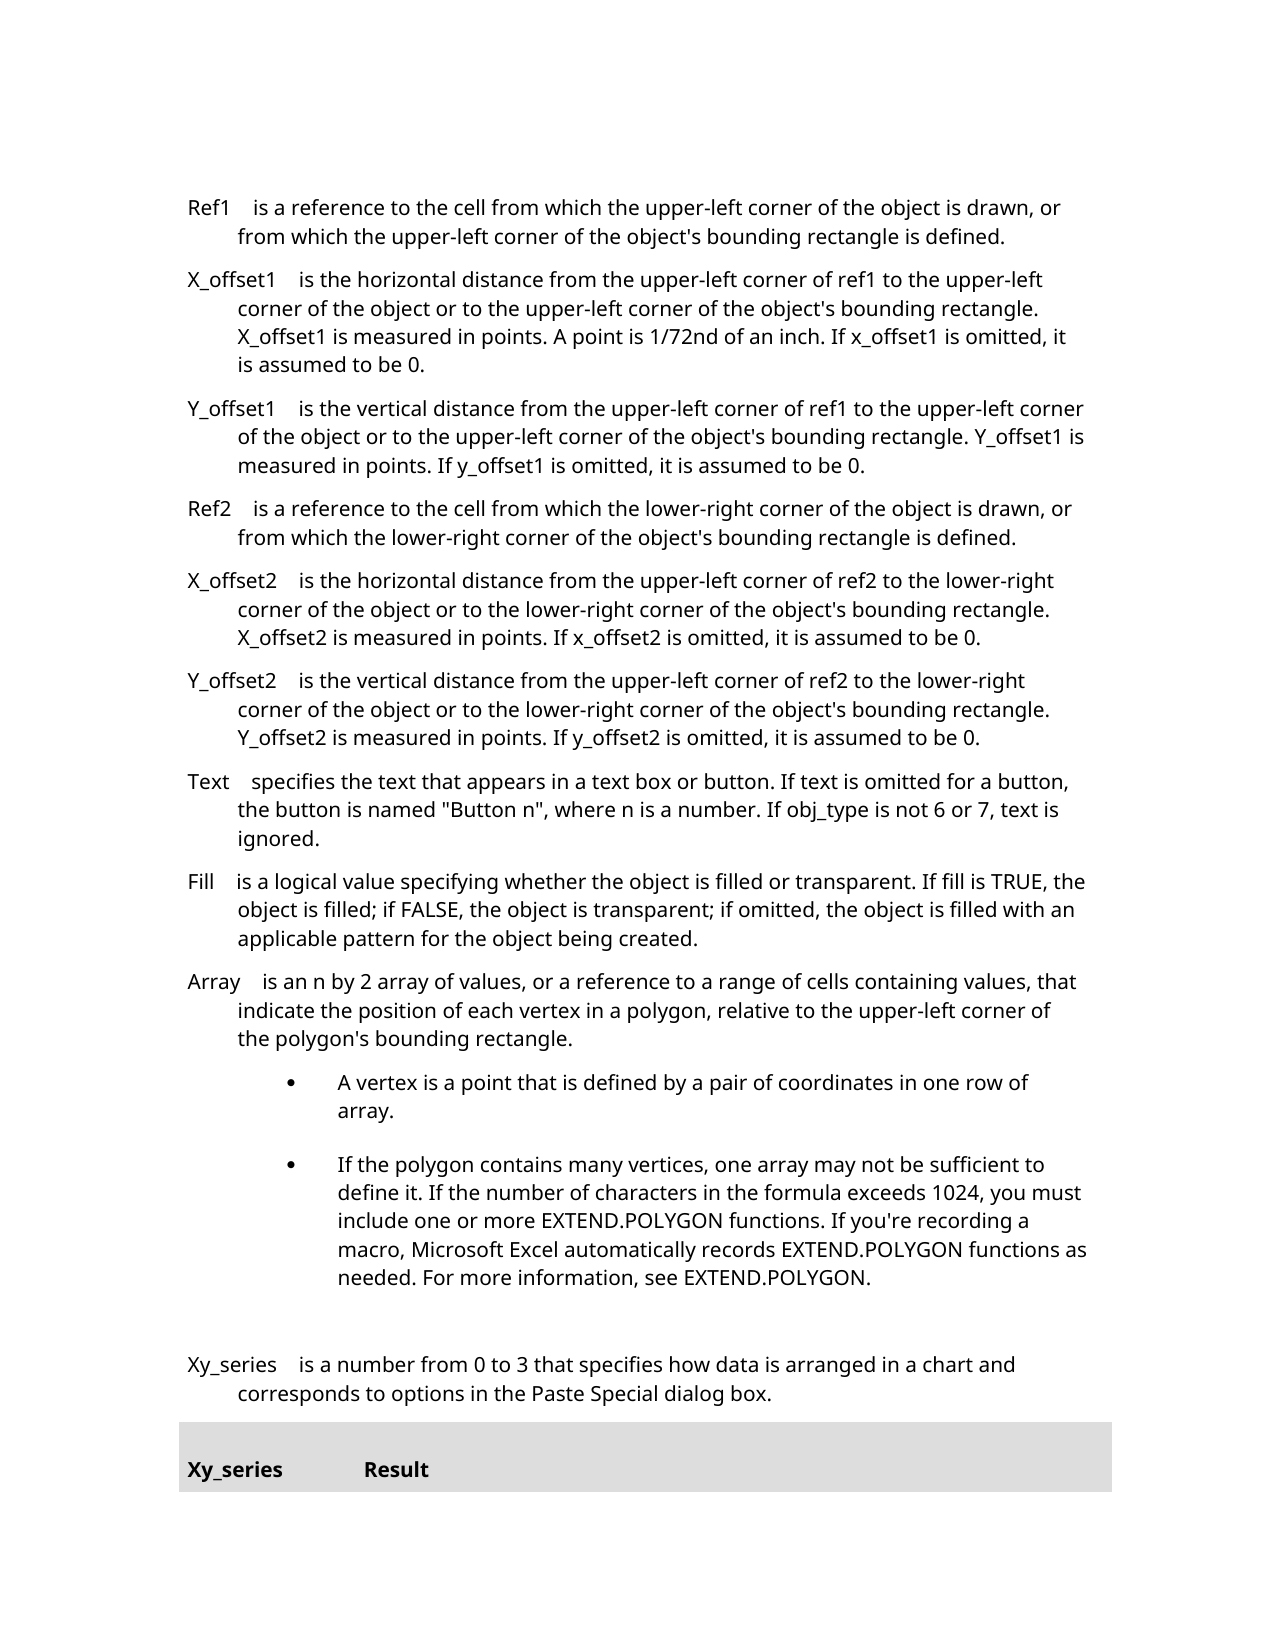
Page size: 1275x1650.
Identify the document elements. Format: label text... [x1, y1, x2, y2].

text Fill is a logical value specifying whether the object is filled or transparent. If fill is TRUE, the object is filled; if FALSE, the object is transparent; if omitted, the object is filled with an applicable pattern for the object being created. [187, 867, 1087, 952]
list A vertex is a point that is defined by a pair of coordinates in one row of array. [287, 1068, 1087, 1125]
table_header Xy_series [179, 1422, 355, 1492]
text Xy_series is a number from 0 to 3 that specifies how data is arranged in a chart and corresponds to options in the Paste Special dialog box. [187, 1350, 1087, 1407]
text Text specifies the text that appears in a text box or button. If text is omitted for a button, the button is named "Button n", where n is a number. If obj_type is not 6 or 7, text is ignored. [187, 767, 1087, 852]
list If the polygon contains many vertices, one array may not be sufficient to define it. If the number of characters in the formula exceeds 1024, you must include one or more EXTEND.POLYGON functions. If you're recording a macro, Microsoft Excel automatically records EXTEND.POLYGON functions as needed. For more information, see EXTEND.POLYGON. [287, 1150, 1087, 1292]
text Y_offset2 is the vertical distance from the upper-left corner of ref2 to the lower-right corner of the object or to the lower-right corner of the object's bounding rectangle. Y_offset2 is measured in points. If y_offset2 is omitted, it is assumed to be 0. [187, 667, 1087, 752]
text X_offset2 is the horizontal distance from the upper-left corner of ref2 to the lower-right corner of the object or to the lower-right corner of the object's bounding rectangle. X_offset2 is measured in points. If x_offset2 is omitted, it is assumed to be 0. [187, 566, 1087, 652]
text Ref2 is a reference to the cell from which the lower-right corner of the object is drawn, or from which the lower-right corner of the object's bounding rectangle is defined. [187, 494, 1087, 551]
text Y_offset1 is the vertical distance from the upper-left corner of ref1 to the upper-left corner of the object or to the upper-left corner of the object's bounding rectangle. Y_offset1 is measured in points. If y_offset1 is omitted, it is assumed to be 0. [187, 394, 1087, 479]
text X_offset1 is the horizontal distance from the upper-left corner of ref1 to the upper-left corner of the object or to the upper-left corner of the object's bounding rectangle. X_offset1 is measured in points. A point is 1/72nd of an inch. If x_offset1 is omitted, it is assumed to be 0. [187, 265, 1087, 379]
table_header Result [355, 1422, 1112, 1492]
text Array is an n by 2 array of values, or a reference to a range of cells containing values, that indicate the position of each vertex in a polygon, relative to the upper-left corner of the polygon's bounding rectangle. [187, 967, 1087, 1053]
text Ref1 is a reference to the cell from which the upper-left corner of the object is drawn, or from which the upper-left corner of the object's bounding rectangle is defined. [187, 193, 1087, 250]
